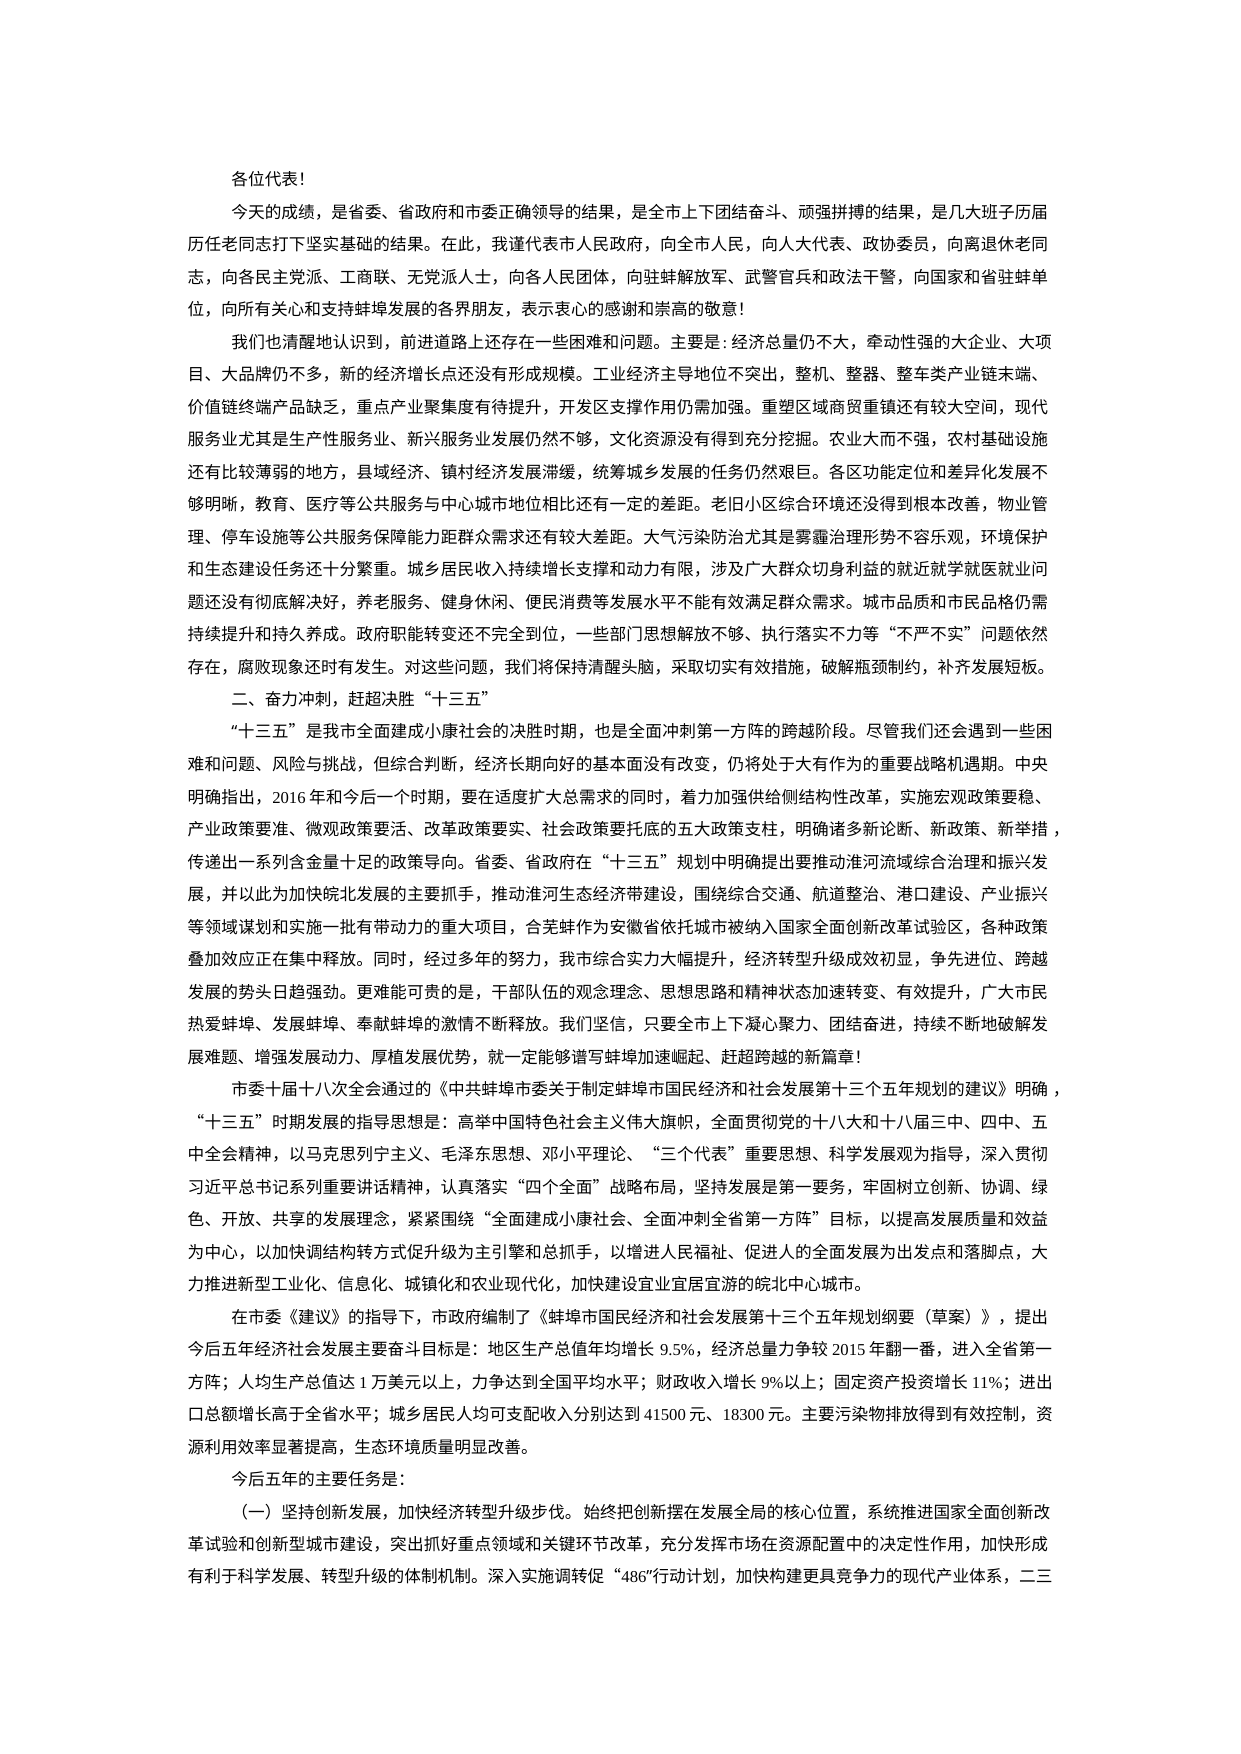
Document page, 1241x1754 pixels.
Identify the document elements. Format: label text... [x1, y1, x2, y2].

text 今后五年的主要任务是： [187, 1462, 1053, 1494]
text 在市委《建议》的指导下，市政府编制了《蚌埠市国民经济和社会发展第十三个五年规划纲要（草案）》，提出今后五年经济社会发展主要奋斗目标是：地区生产总值年均增长9.5%，经济总量力争较2015年翻一番，进入全省第一方阵；人均生产总值达1万美元以上，力争达到全国平均水平；财政收入增长9%以上；固定资产投资增长11%；进出口总额增长高于全省水平；城乡居民人均可支配收入分别达到41500元、18300元。主要污染物排放得到有效控制，资源利用效率显著提高，生态环境质量明显改善。 [187, 1299, 1053, 1462]
text 二、奋力冲刺，赶超决胜“十三五” [187, 682, 1053, 714]
text 市委十届十八次全会通过的《中共蚌埠市委关于制定蚌埠市国民经济和社会发展第十三个五年规划的建议》明确，“十三五”时期发展的指导思想是：高举中国特色社会主义伟大旗帜，全面贯彻党的十八大和十八届三中、四中、五中全会精神，以马克思列宁主义、毛泽东思想、邓小平理论、“三个代表”重要思想、科学发展观为指导，深入贯彻习近平总书记系列重要讲话精神，认真落实“四个全面”战略布局，坚持发展是第一要务，牢固树立创新、协调、绿色、开放、共享的发展理念，紧紧围绕“全面建成小康社会、全面冲刺全省第一方阵”目标，以提高发展质量和效益为中心，以加快调结构转方式促升级为主引擎和总抓手，以增进人民福祉、促进人的全面发展为出发点和落脚点，大力推进新型工业化、信息化、城镇化和农业现代化，加快建设宜业宜居宜游的皖北中心城市。 [187, 1072, 1053, 1299]
text “十三五”是我市全面建成小康社会的决胜时期，也是全面冲刺第一方阵的跨越阶段。尽管我们还会遇到一些困难和问题、风险与挑战，但综合判断，经济长期向好的基本面没有改变，仍将处于大有作为的重要战略机遇期。中央明确指出，2016年和今后一个时期，要在适度扩大总需求的同时，着力加强供给侧结构性改革，实施宏观政策要稳、产业政策要准、微观政策要活、改革政策要实、社会政策要托底的五大政策支柱，明确诸多新论断、新政策、新举措，传递出一系列含金量十足的政策导向。省委、省政府在“十三五”规划中明确提出要推动淮河流域综合治理和振兴发展，并以此为加快皖北发展的主要抓手，推动淮河生态经济带建设，围绕综合交通、航道整治、港口建设、产业振兴等领域谋划和实施一批有带动力的重大项目，合芜蚌作为安徽省依托城市被纳入国家全面创新改革试验区，各种政策叠加效应正在集中释放。同时，经过多年的努力，我市综合实力大幅提升，经济转型升级成效初显，争先进位、跨越发展的势头日趋强劲。更难能可贵的是，干部队伍的观念理念、思想思路和精神状态加速转变、有效提升，广大市民热爱蚌埠、发展蚌埠、奉献蚌埠的激情不断释放。我们坚信，只要全市上下凝心聚力、团结奋进，持续不断地破解发展难题、增强发展动力、厚植发展优势，就一定能够谱写蚌埠加速崛起、赶超跨越的新篇章！ [187, 714, 1053, 1072]
text 各位代表！ [187, 162, 1053, 194]
text 今天的成绩，是省委、省政府和市委正确领导的结果，是全市上下团结奋斗、顽强拼搏的结果，是几大班子历届历任老同志打下坚实基础的结果。在此，我谨代表市人民政府，向全市人民，向人大代表、政协委员，向离退休老同志，向各民主党派、工商联、无党派人士，向各人民团体，向驻蚌解放军、武警官兵和政法干警，向国家和省驻蚌单位，向所有关心和支持蚌埠发展的各界朋友，表示衷心的感谢和崇高的敬意！ [187, 194, 1053, 324]
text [187, 1494, 1053, 1592]
text 我们也清醒地认识到，前进道路上还存在一些困难和问题。主要是: 经济总量仍不大，牵动性强的大企业、大项目、大品牌仍不多，新的经济增长点还没有形成规模。工业经济主导地位不突出，整机、整器、整车类产业链末端、价值链终端产品缺乏，重点产业聚集度有待提升，开发区支撑作用仍需加强。重塑区域商贸重镇还有较大空间，现代服务业尤其是生产性服务业、新兴服务业发展仍然不够，文化资源没有得到充分挖掘。农业大而不强，农村基础设施还有比较薄弱的地方，县域经济、镇村经济发展滞缓，统筹城乡发展的任务仍然艰巨。各区功能定位和差异化发展不够明晰，教育、医疗等公共服务与中心城市地位相比还有一定的差距。老旧小区综合环境还没得到根本改善，物业管理、停车设施等公共服务保障能力距群众需求还有较大差距。大气污染防治尤其是雾霾治理形势不容乐观，环境保护和生态建设任务还十分繁重。城乡居民收入持续增长支撑和动力有限，涉及广大群众切身利益的就近就学就医就业问题还没有彻底解决好，养老服务、健身休闲、便民消费等发展水平不能有效满足群众需求。城市品质和市民品格仍需持续提升和持久养成。政府职能转变还不完全到位，一些部门思想解放不够、执行落实不力等“不严不实”问题依然存在，腐败现象还时有发生。对这些问题，我们将保持清醒头脑，采取切实有效措施，破解瓶颈制约，补齐发展短板。 [187, 324, 1053, 682]
